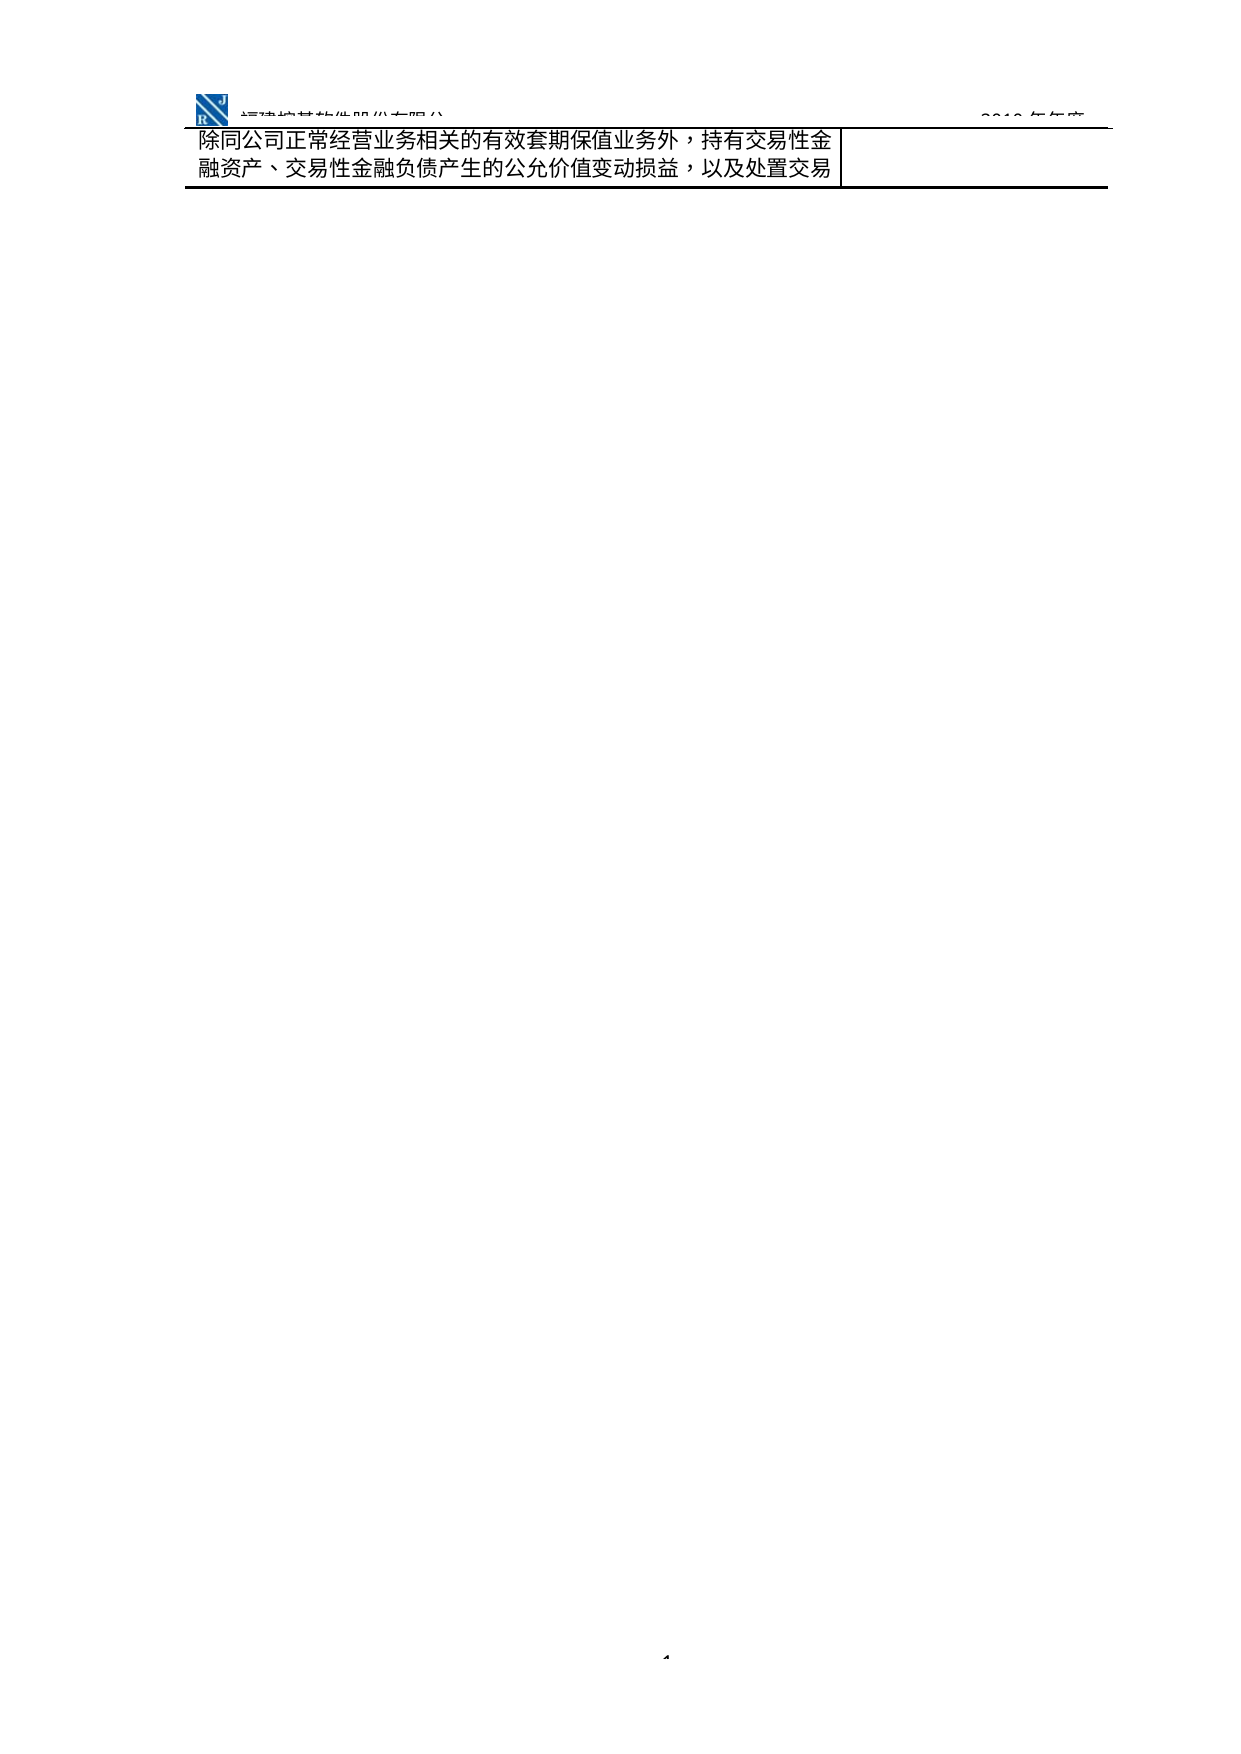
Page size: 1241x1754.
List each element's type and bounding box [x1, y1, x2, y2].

picture [196, 94, 228, 126]
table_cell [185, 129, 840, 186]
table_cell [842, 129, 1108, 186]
